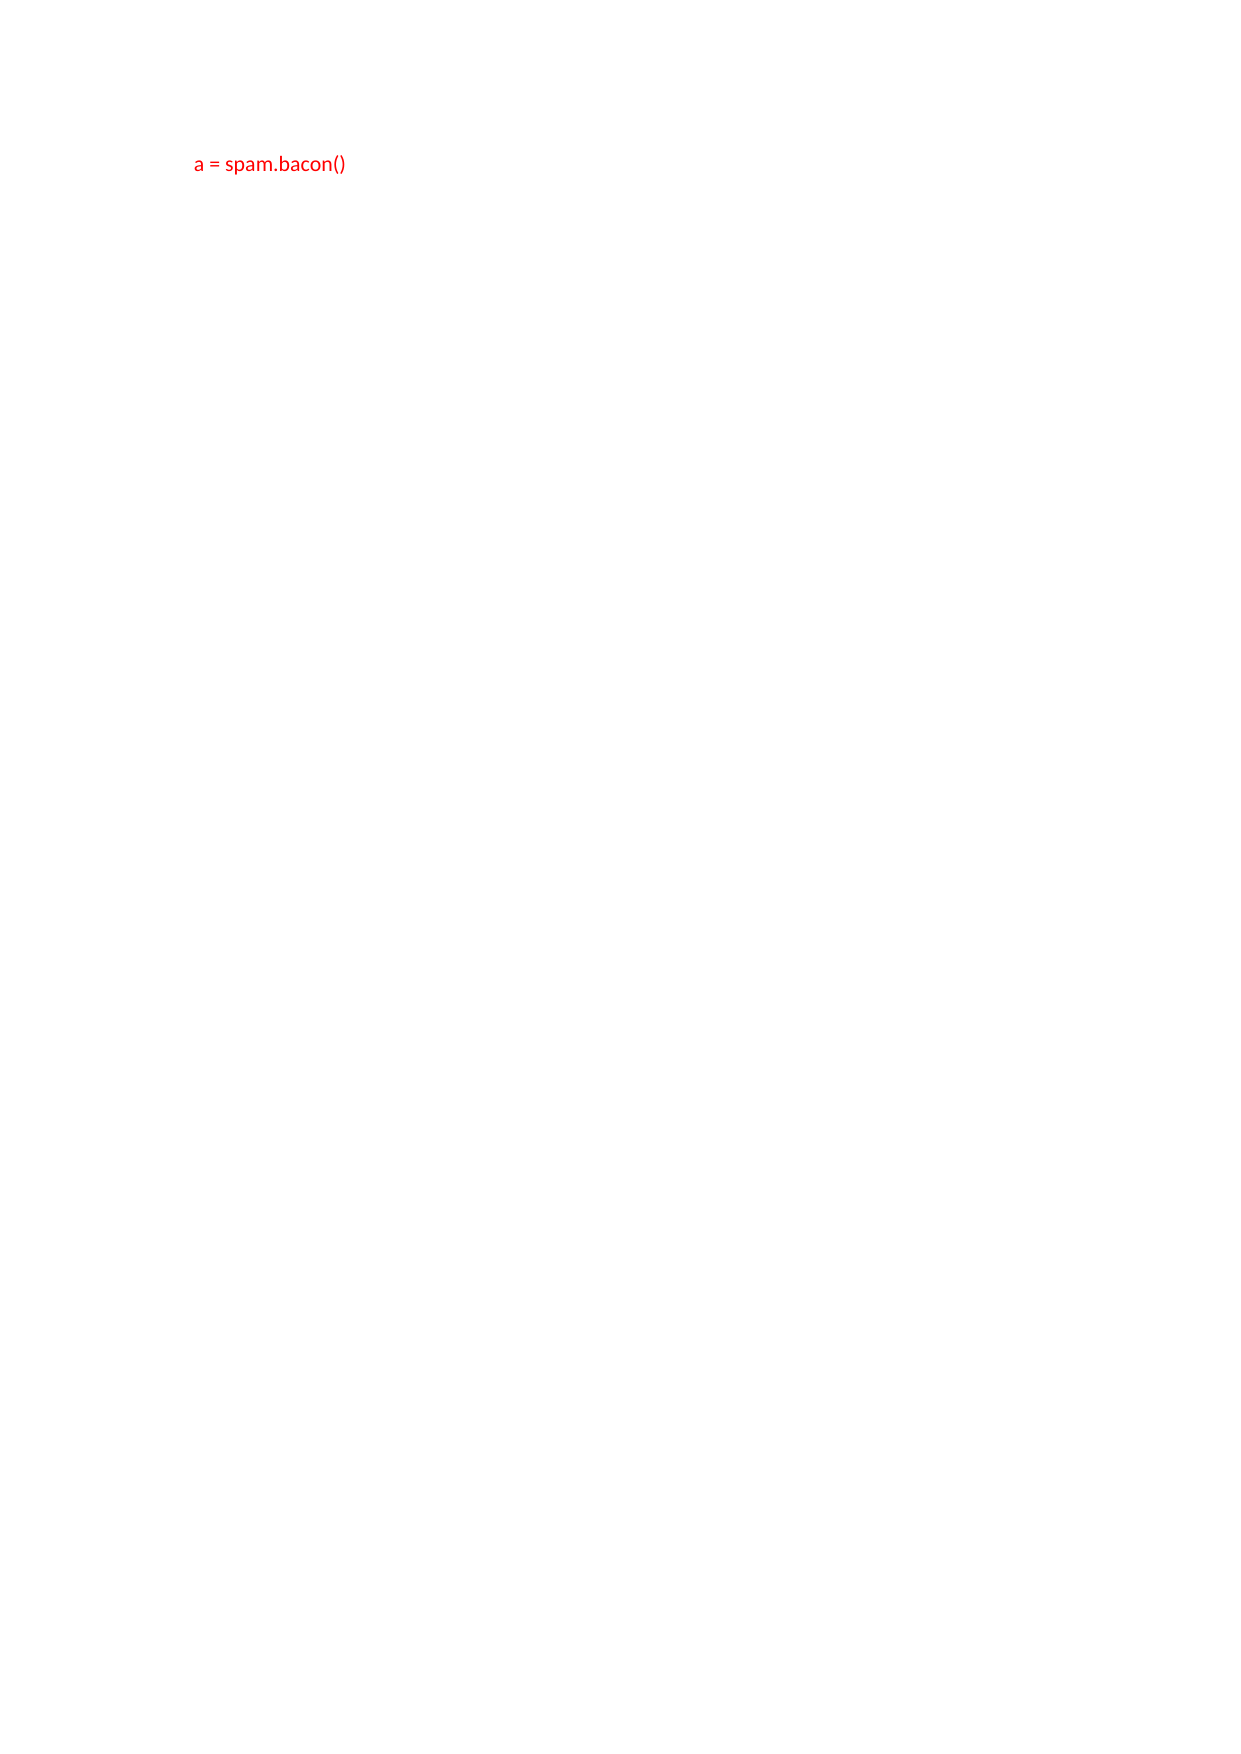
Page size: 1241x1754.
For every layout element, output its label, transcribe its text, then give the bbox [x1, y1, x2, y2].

text a = spam.bacon() [194, 150, 1046, 177]
